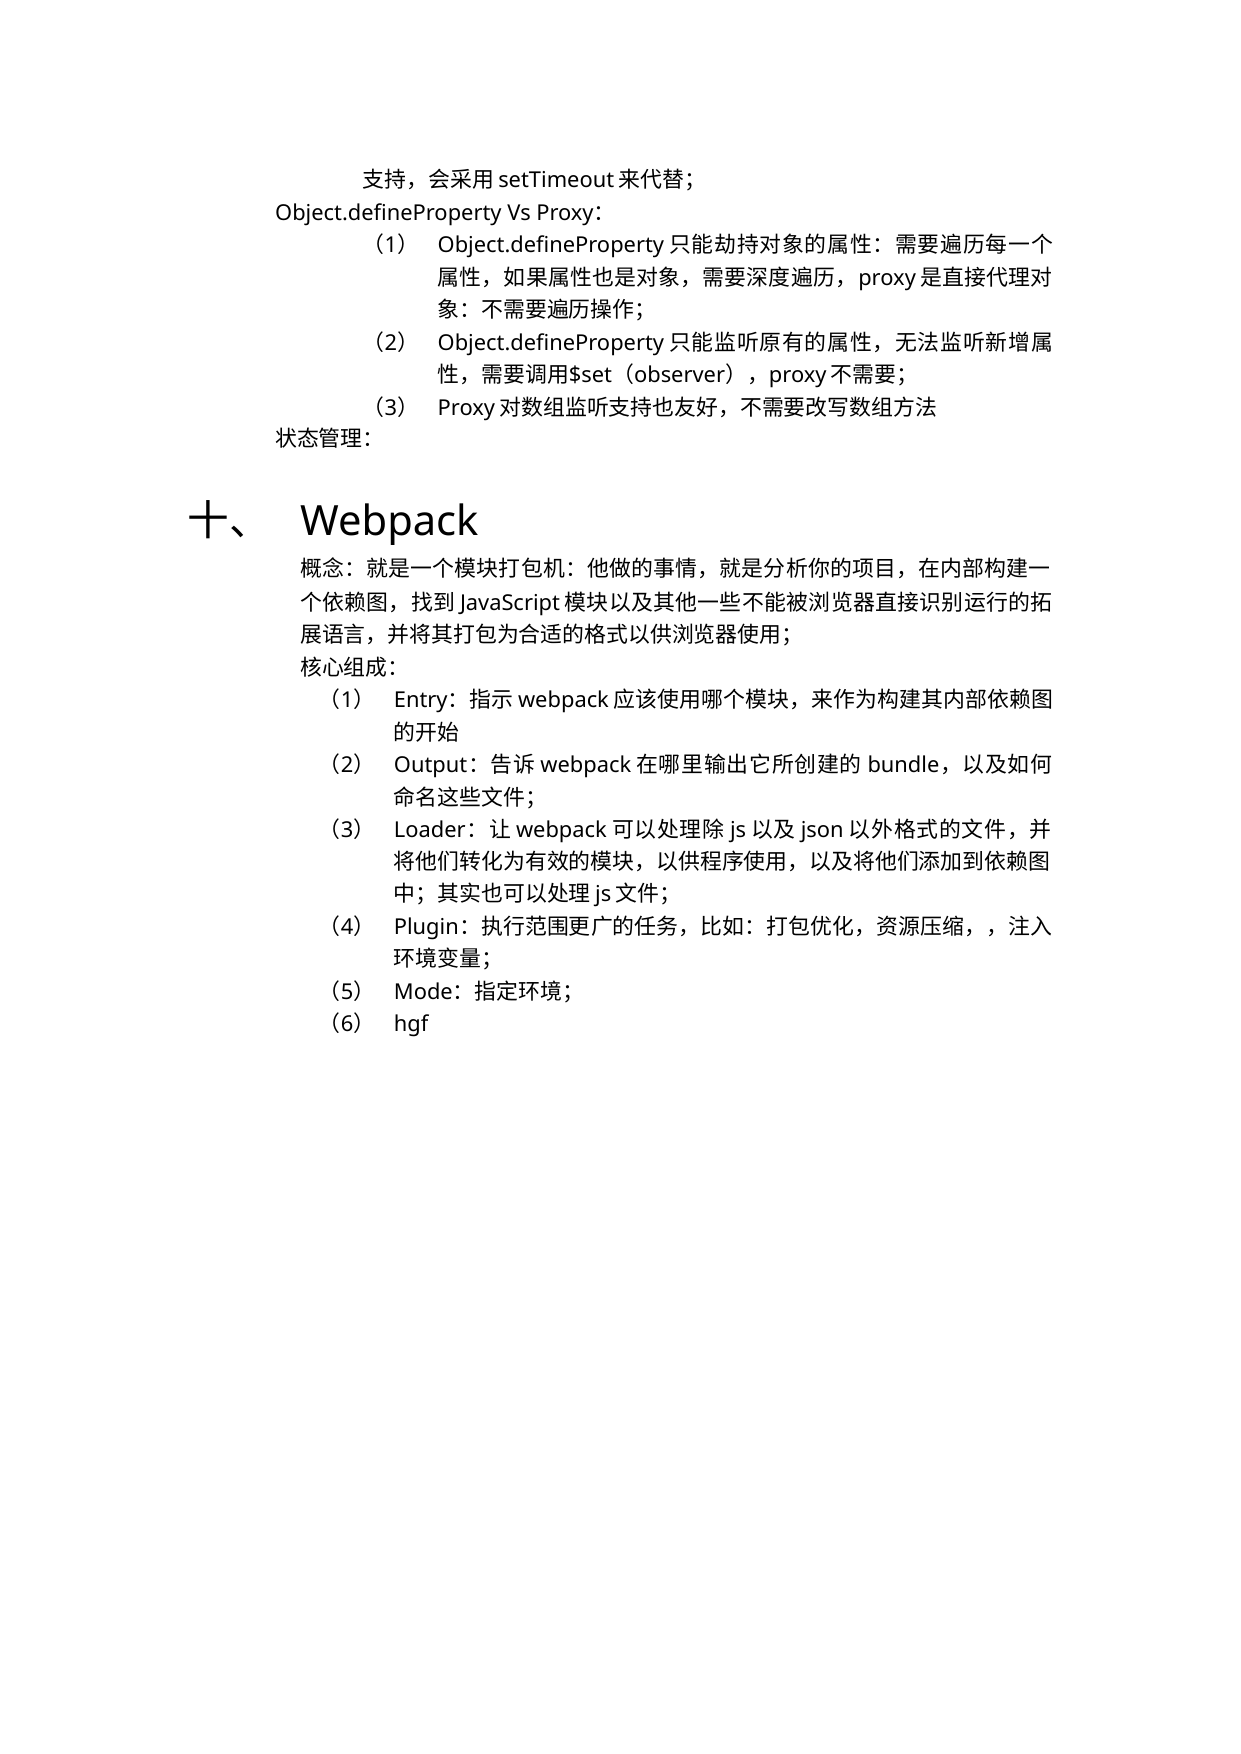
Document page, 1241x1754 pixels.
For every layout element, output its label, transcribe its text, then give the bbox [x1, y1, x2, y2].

text Object.defineProperty Vs Proxy： [187, 194, 1053, 227]
list Loader：让webpack可以处理除js以及json以外格式的文件，并将他们转化为有效的模块，以供程序使用，以及将他们添加到依赖图中；其实也可以处理js文件； [319, 812, 1053, 909]
list Mode：指定环境； [319, 974, 1053, 1007]
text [362, 162, 1053, 194]
list Output：告诉webpack在哪里输出它所创建的bundle，以及如何命名这些文件； [319, 747, 1053, 812]
list Proxy对数组监听支持也友好，不需要改写数组方法 [362, 389, 1053, 422]
list Object.defineProperty只能劫持对象的属性：需要遍历每一个属性，如果属性也是对象，需要深度遍历，proxy是直接代理对象：不需要遍历操作； [362, 227, 1053, 324]
list Plugin：执行范围更广的任务，比如：打包优化，资源压缩，，注入环境变量； [319, 909, 1053, 974]
text 概念：就是一个模块打包机：他做的事情，就是分析你的项目，在内部构建一个依赖图，找到JavaScript模块以及其他一些不能被浏览器直接识别运行的拓展语言，并将其打包为合适的格式以供浏览器使用； [300, 552, 1053, 649]
list Object.defineProperty只能监听原有的属性，无法监听新增属性，需要调用$set（observer），proxy不需要； [362, 324, 1053, 389]
list Webpack [187, 487, 1053, 552]
text 核心组成： [300, 649, 1053, 682]
text 状态管理： [231, 422, 1053, 454]
list Entry：指示webpack应该使用哪个模块，来作为构建其内部依赖图的开始 [319, 682, 1053, 747]
list hgf [319, 1007, 1053, 1039]
